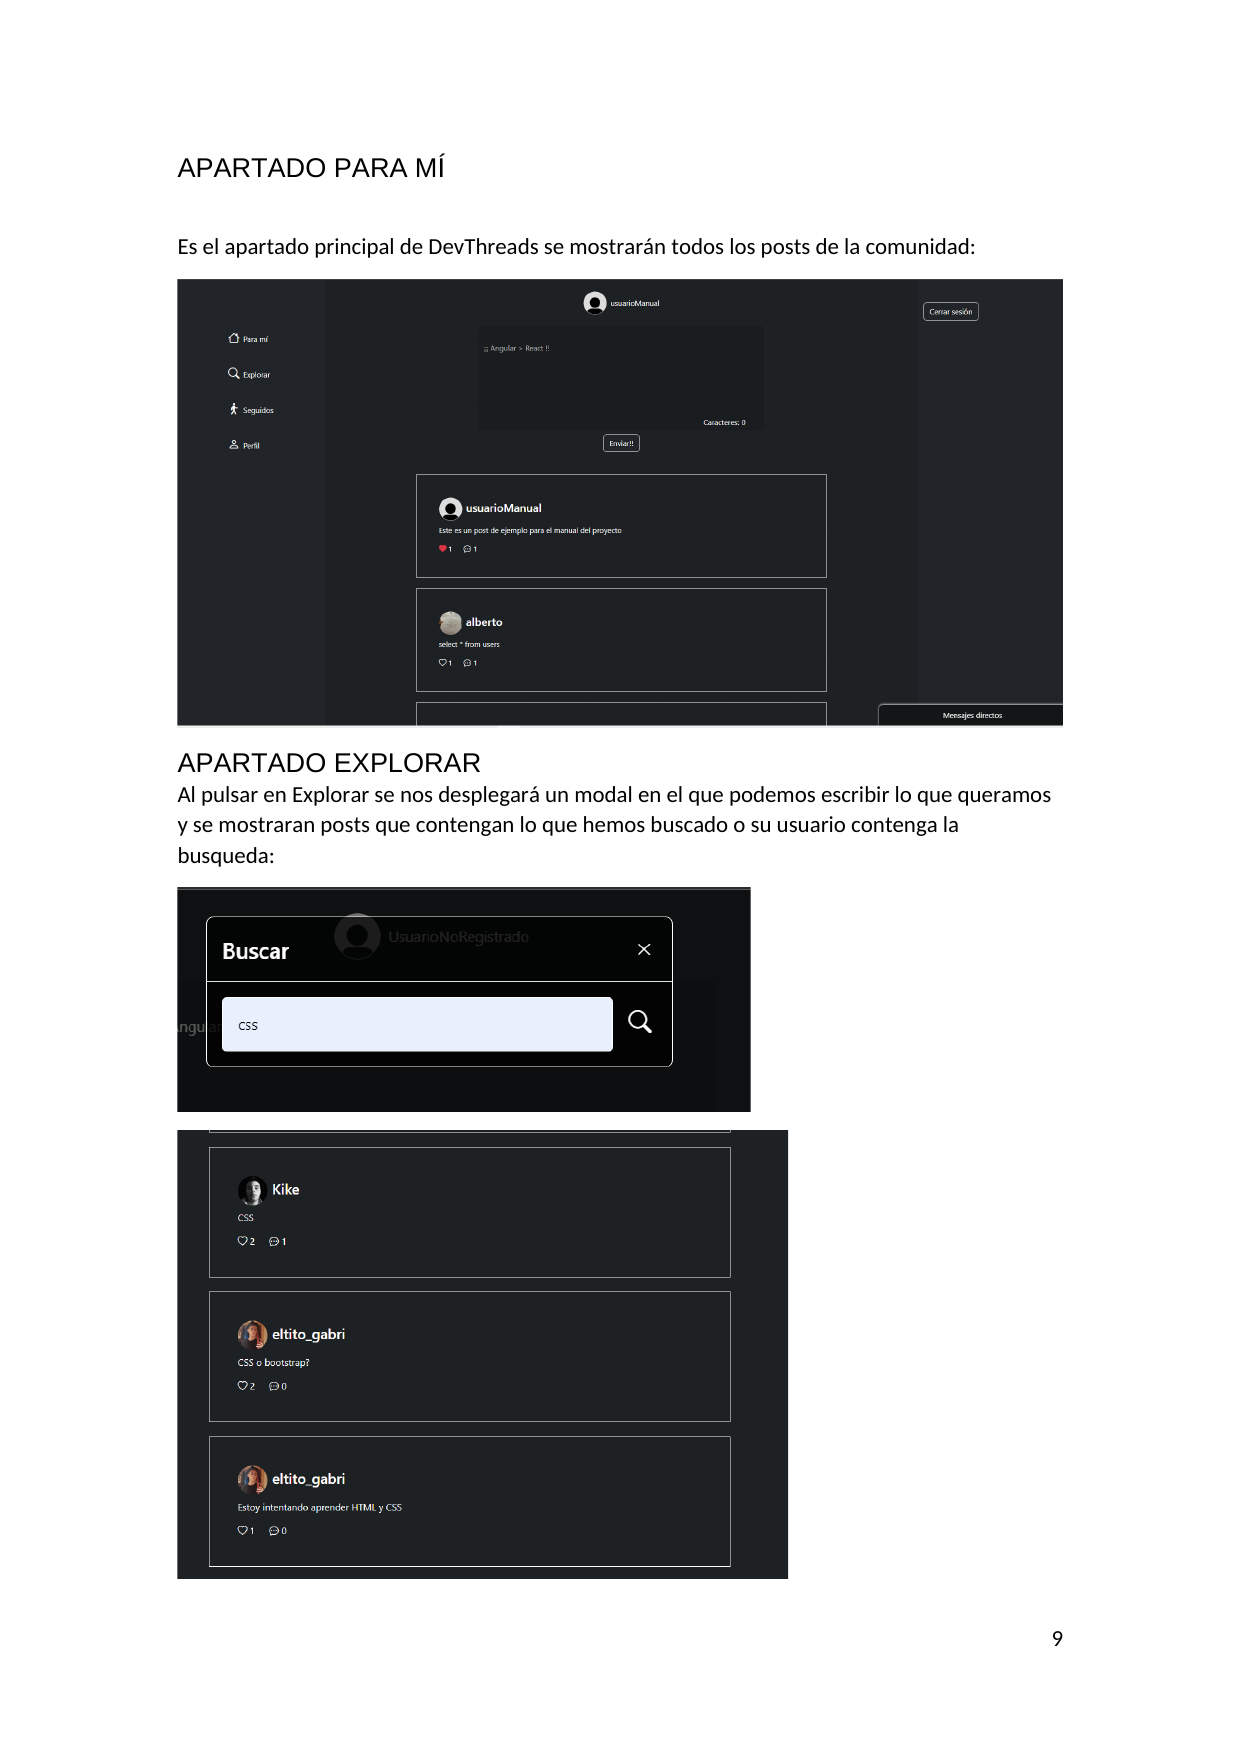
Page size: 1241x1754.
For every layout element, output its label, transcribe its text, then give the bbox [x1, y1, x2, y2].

text Al pulsar en Explorar se nos desplegará un modal en el que podemos escribir lo que queramos y se mostraran posts que contengan lo que hemos buscado o su usuario contenga la busqueda: [177, 780, 1063, 869]
picture [177, 279, 1063, 728]
subtitle APARTADO EXPLORAR [177, 747, 1063, 778]
text Es el apartado principal de DevThreads se mostrarán todos los posts de la comunidad: [177, 232, 1063, 260]
picture [177, 1130, 789, 1579]
picture [177, 887, 751, 1112]
subtitle APARTADO PARA MÍ [177, 152, 1063, 183]
